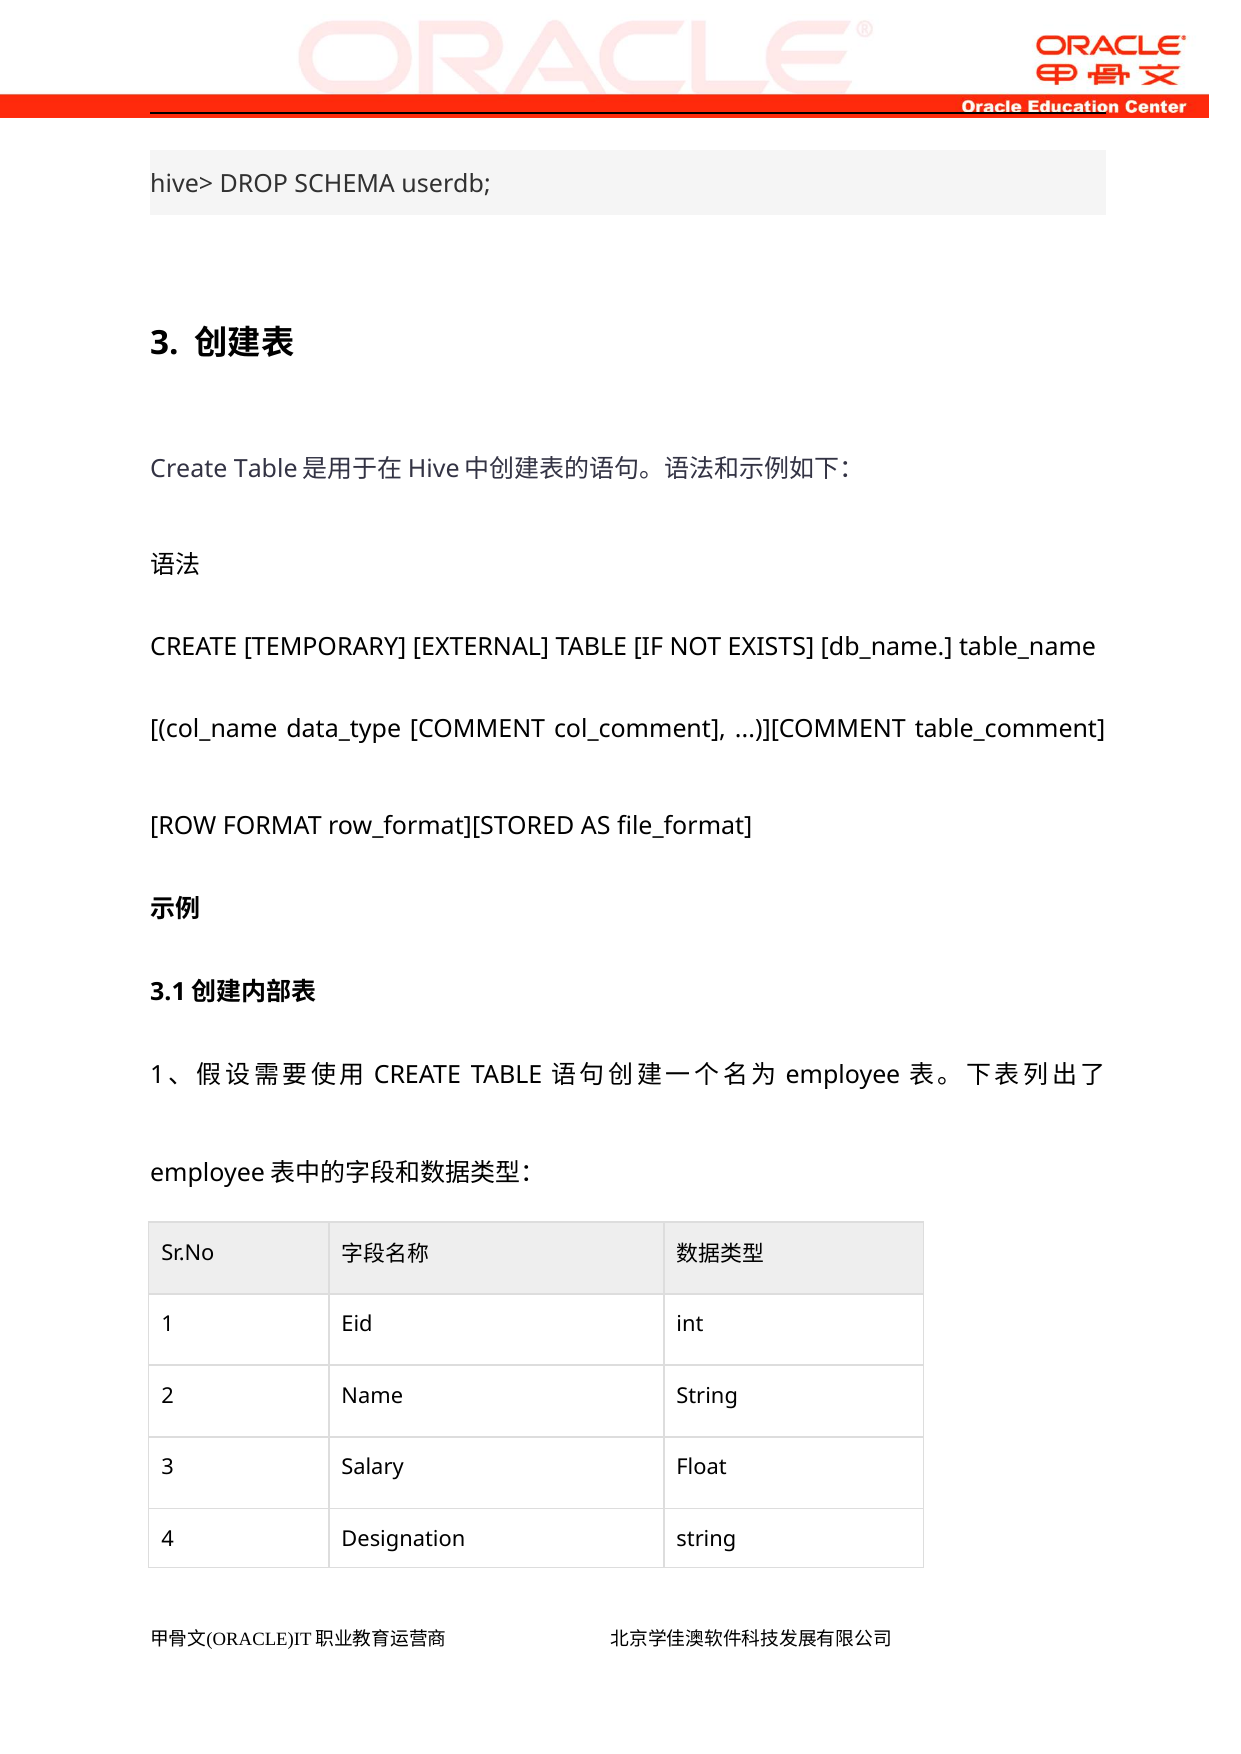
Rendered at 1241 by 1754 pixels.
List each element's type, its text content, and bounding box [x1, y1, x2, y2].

table_cell 1 [149, 1295, 328, 1364]
subtitle 创建表 [150, 307, 1106, 372]
text 1、假设需要使用CREATE TABLE语句创建一个名为employee表。下表列出了employee表中的字段和数据类型： [150, 1041, 1106, 1203]
table_header Sr.No [149, 1223, 328, 1293]
table_cell Salary [330, 1438, 663, 1507]
table_cell String [665, 1366, 923, 1436]
text 示例 [150, 874, 1106, 939]
text 语法 [150, 530, 1106, 595]
text Create Table是用于在Hive中创建表的语句。语法和示例如下： [150, 434, 1106, 499]
table_cell Designation [330, 1509, 663, 1567]
table_header 数据类型 [665, 1223, 923, 1293]
table_header 字段名称 [330, 1223, 663, 1293]
table_cell 4 [149, 1509, 328, 1567]
table_cell 2 [149, 1366, 328, 1436]
text [(col_name data_type [COMMENT col_comment], ...)][COMMENT table_comment][ROW FORMAT row_format][STORED AS file_format] [150, 695, 1106, 857]
table_cell 3 [149, 1438, 328, 1507]
table_cell Float [665, 1438, 923, 1507]
text CREATE [TEMPORARY] [EXTERNAL] TABLE [IF NOT EXISTS] [db_name.] table_name [150, 613, 1106, 678]
text hive> DROP SCHEMA userdb; [150, 150, 1106, 215]
table_cell string [665, 1509, 923, 1567]
text 3.1创建内部表 [150, 957, 1106, 1022]
table_cell int [665, 1295, 923, 1364]
table_cell Name [330, 1366, 663, 1436]
picture [0, 14, 1209, 118]
table_cell Eid [330, 1295, 663, 1364]
